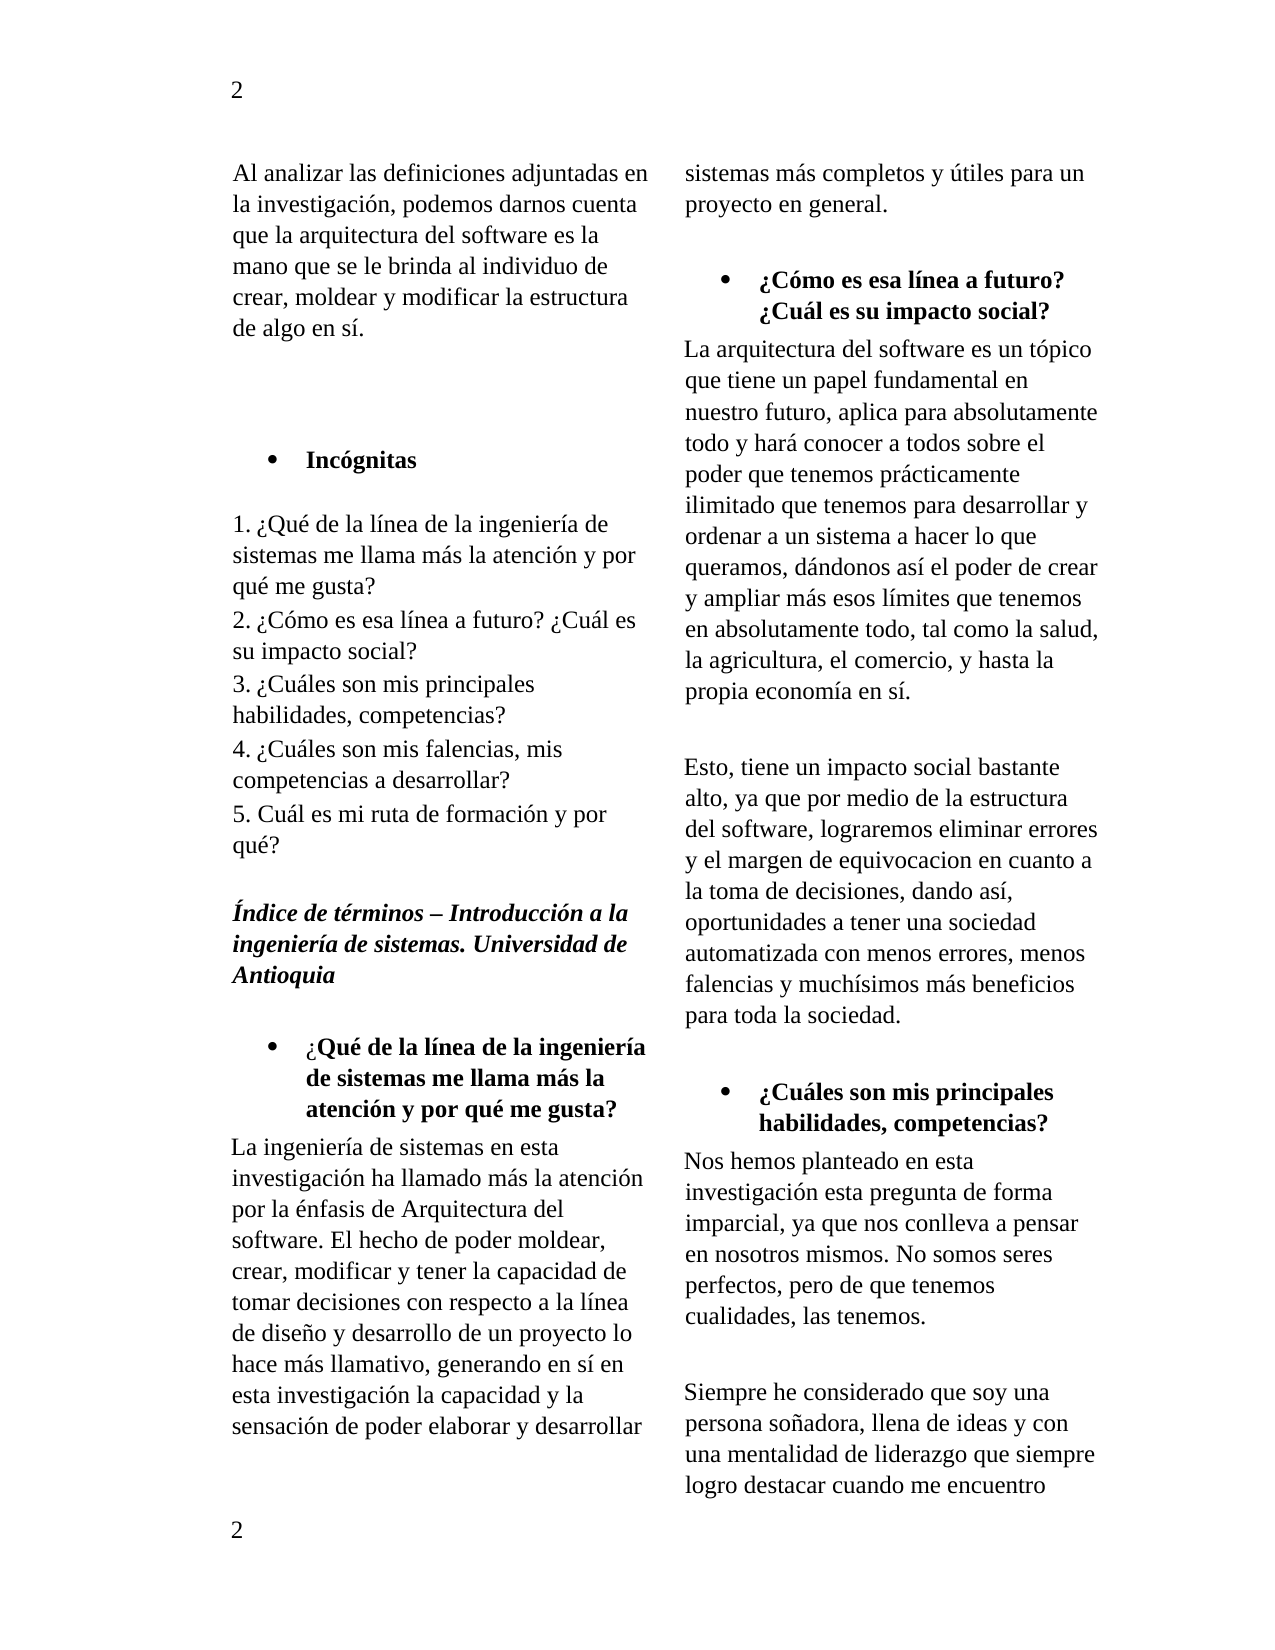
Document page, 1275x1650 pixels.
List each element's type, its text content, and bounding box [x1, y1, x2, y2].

text Al analizar las definiciones adjuntadas en la investigación, podemos darnos cuenta que la arquitectura del software es la mano que se le brinda al individuo de crear, moldear y modificar la estructura de algo en sí. [232, 158, 651, 342]
list ¿Qué de la línea de la ingeniería de sistemas me llama más la atención y por qué me gusta? [268, 1032, 651, 1122]
text Esto, tiene un impacto social bastante alto, ya que por medio de la estructura del software, lograremos eliminar errores y el margen de equivocacion en cuanto a la toma de decisiones, dando así, oportunidades a tener una sociedad automatizada con menos errores, menos falencias y muchísimos más beneficios para toda la sociedad. [684, 752, 1104, 1029]
text Índice de términos – Introducción a la ingeniería de sistemas. Universidad de Antioquia [232, 898, 651, 988]
text 4. ¿Cuáles son mis falencias, mis competencias a desarrollar? [232, 734, 651, 794]
list Incógnitas [268, 445, 651, 474]
text La ingeniería de sistemas en esta investigación ha llamado más la atención por la énfasis de Arquitectura del software. El hecho de poder moldear, crear, modificar y tener la capacidad de tomar decisiones con respecto a la línea de diseño y desarrollo de un proyecto lo hace más llamativo, generando en sí en esta investigación la capacidad y la sensación de poder elaborar y desarrollar sistemas más completos y útiles para un proyecto en general. [231, 1132, 651, 1440]
text La arquitectura del software es un tópico que tiene un papel fundamental en nuestro futuro, aplica para absolutamente todo y hará conocer a todos sobre el poder que tenemos prácticamente ilimitado que tenemos para desarrollar y ordenar a un sistema a hacer lo que queramos, dándonos así el poder de crear y ampliar más esos límites que tenemos en absolutamente todo, tal como la salud, la agricultura, el comercio, y hasta la propia economía en sí. [684, 334, 1104, 705]
text Nos hemos planteado en esta investigación esta pregunta de forma imparcial, ya que nos conlleva a pensar en nosotros mismos. No somos seres perfectos, pero de que tenemos cualidades, las tenemos. [684, 1146, 1104, 1330]
list ¿Cuáles son mis principales habilidades, competencias? [721, 1077, 1104, 1137]
text 1. ¿Qué de la línea de la ingeniería de sistemas me llama más la atención y por qué me gusta? [232, 509, 651, 600]
text 2. ¿Cómo es esa línea a futuro? ¿Cuál es su impacto social? [232, 605, 651, 664]
list ¿Cómo es esa línea a futuro?¿Cuál es su impacto social? [721, 265, 1104, 325]
text 3. ¿Cuáles son mis principales habilidades, competencias? [232, 669, 651, 729]
text 5. Cuál es mi ruta de formación y por qué? [232, 799, 651, 859]
